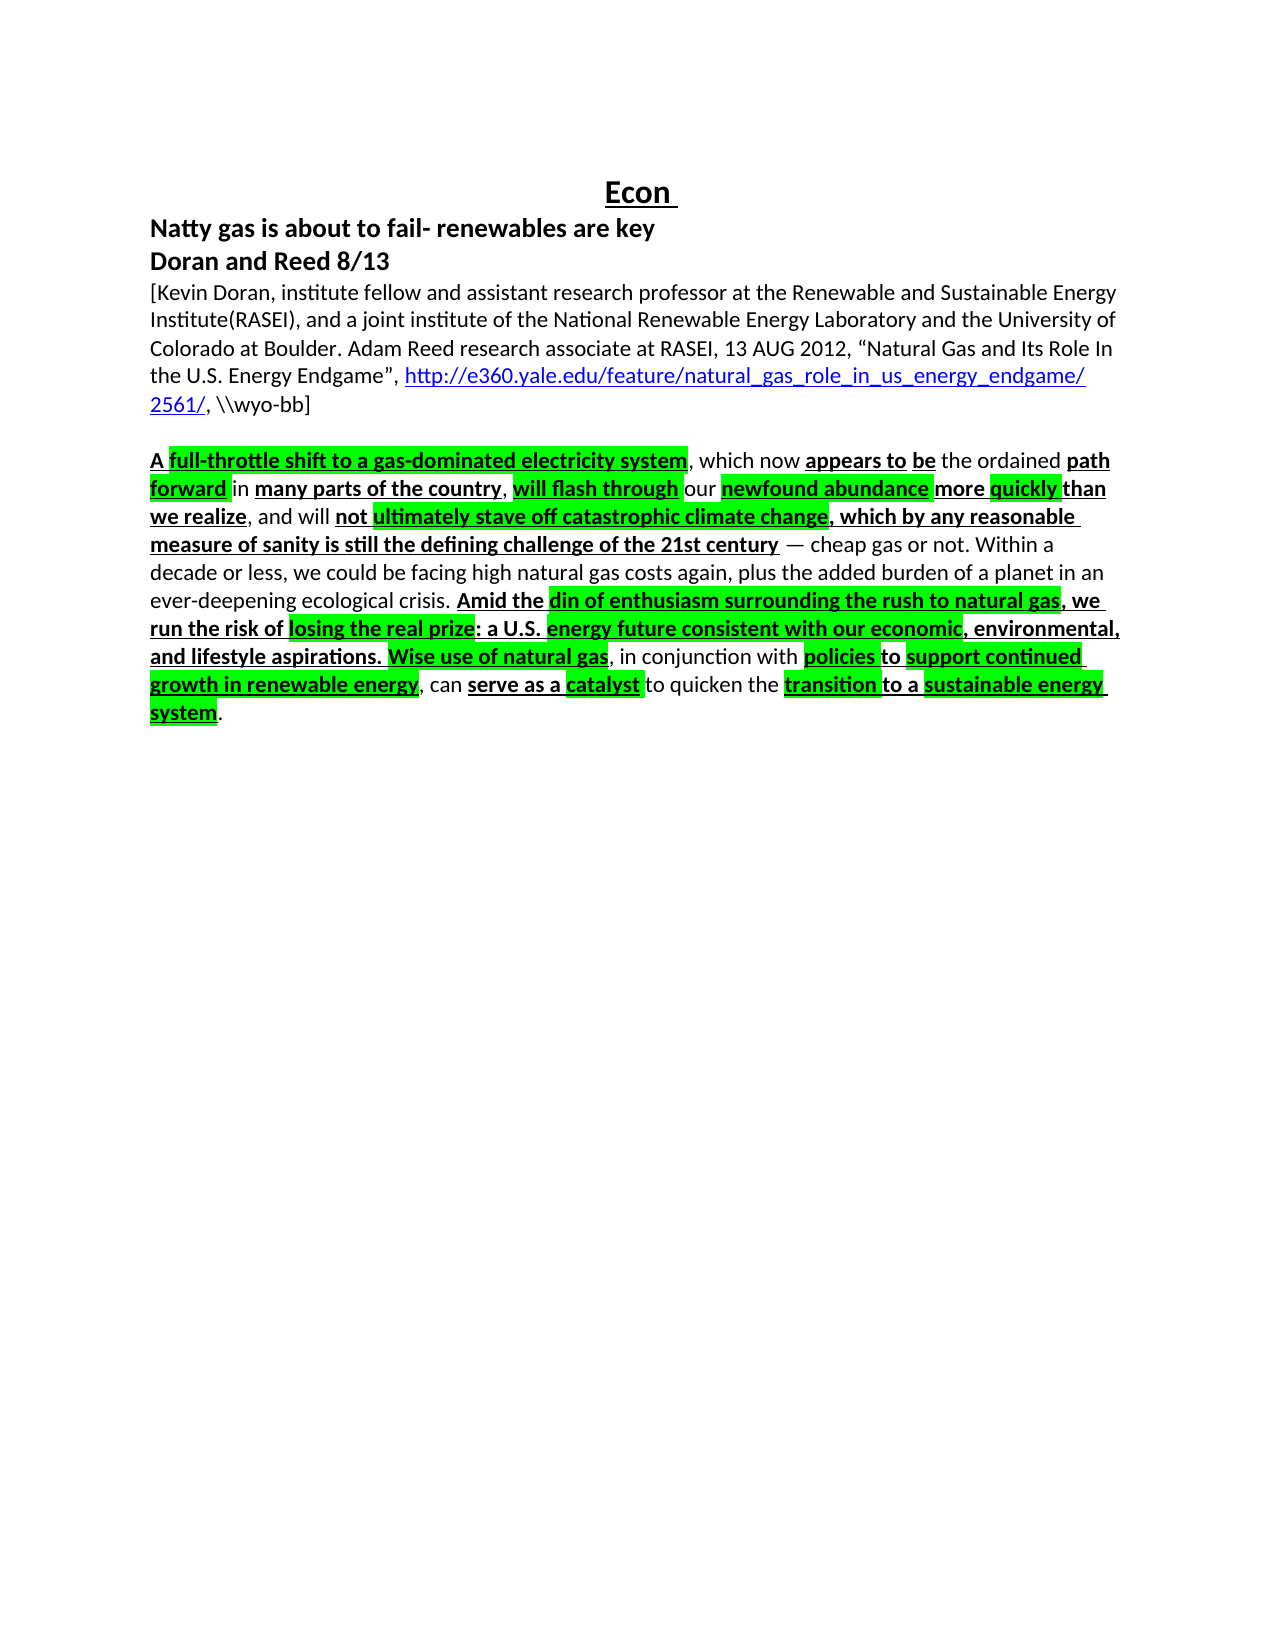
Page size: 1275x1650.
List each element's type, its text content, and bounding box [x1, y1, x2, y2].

subtitle Econ [150, 171, 1125, 212]
text [Kevin Doran, institute fellow and assistant research professor at the Renewable and Sustainable Energy Institute(RASEI), and a joint institute of the National Renewable Energy Laboratory and the University of Colorado at Boulder. Adam Reed research associate at RASEI, 13 AUG 2012, “Natural Gas and Its Role In the U.S. Energy Endgame”, http://e360.yale.edu/feature/natural_gas_role_in_us_energy_endgame/2561/, \\wyo-bb] [150, 278, 1125, 418]
text Natty gas is about to fail- renewables are key [150, 212, 1125, 244]
text Doran and Reed 8/13 [150, 244, 1125, 278]
text A full-throttle shift to a gas-dominated electricity system, which now appears to be the ordained path forward in many parts of the country, will flash through our newfound abundance more quickly than we realize, and will not ultimately stave off catastrophic climate change, which by any reasonable measure of sanity is still the defining challenge of the 21st century — cheap gas or not. Within a decade or less, we could be facing high natural gas costs again, plus the added burden of a planet in an ever-deepening ecological crisis. Amid the din of enthusiasm surrounding the rush to natural gas, we run the risk of losing the real prize: a U.S. energy future consistent with our economic, environmental, and lifestyle aspirations. Wise use of natural gas, in conjunction with policies to support continued growth in renewable energy, can serve as a catalyst to quicken the transition to a sustainable energy system. [150, 446, 1125, 726]
